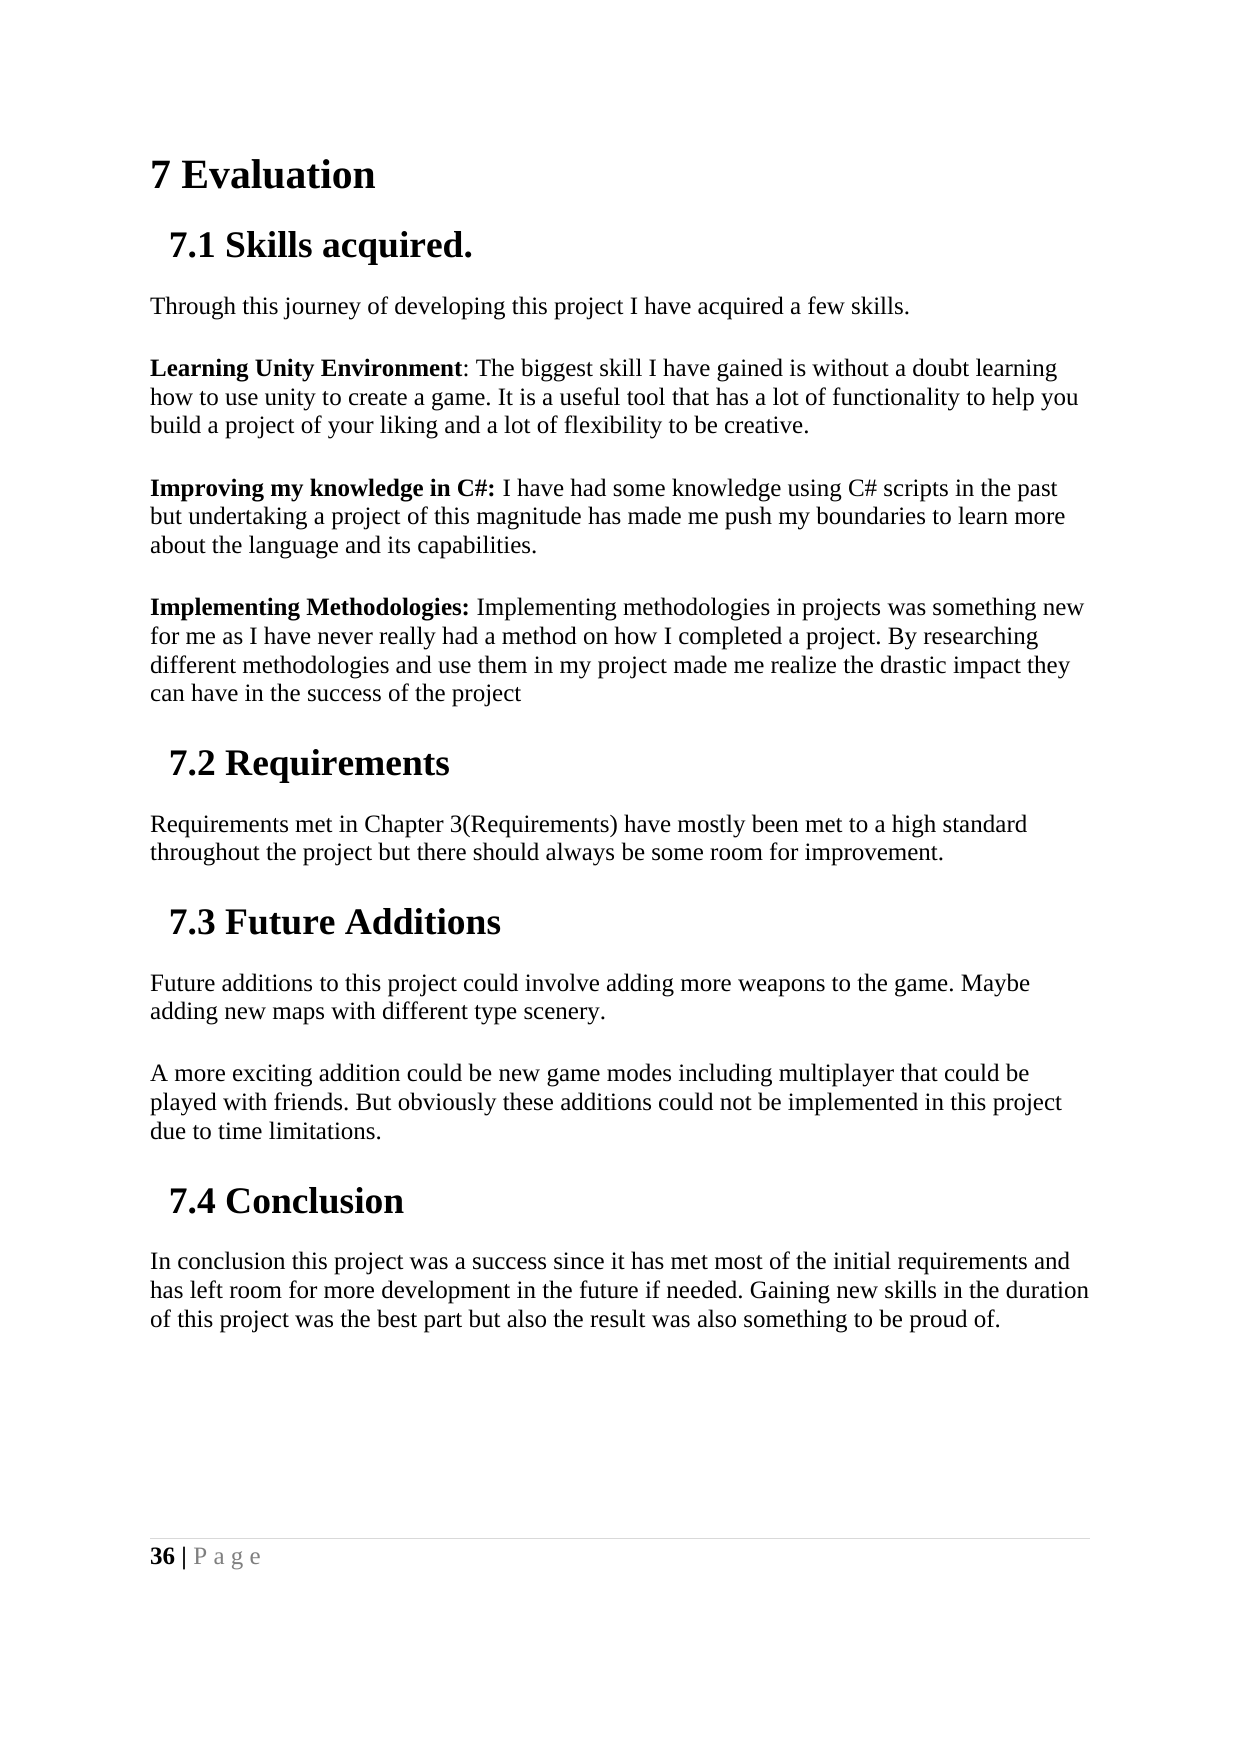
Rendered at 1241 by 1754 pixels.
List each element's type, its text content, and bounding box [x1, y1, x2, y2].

subtitle In conclusion this project was a success since it has met most of the initial requirements and has left room for more development in the future if needed. Gaining new skills in the duration of this project was the best part but also the result was also something to be proud of. [150, 1246, 1090, 1332]
subtitle Evaluation [150, 150, 1090, 198]
subtitle Improving my knowledge in C#: I have had some knowledge using C# scripts in the past but undertaking a project of this magnitude has made me push my boundaries to learn more about the language and its capabilities. [150, 473, 1090, 559]
subtitle A more exciting addition could be new game modes including multiplayer that could be played with friends. But obviously these additions could not be implemented in this project due to time limitations. [150, 1058, 1090, 1145]
subtitle Future additions to this project could involve adding more weapons to the game. Maybe adding new maps with different type scenery. [150, 968, 1090, 1025]
subtitle Future Additions [150, 899, 1090, 943]
subtitle Implementing Methodologies: Implementing methodologies in projects was something new for me as I have never really had a method on how I completed a project. By researching different methodologies and use them in my project made me realize the drastic impact they can have in the success of the project [150, 592, 1090, 707]
subtitle Through this journey of developing this project I have acquired a few skills. [150, 291, 1090, 320]
subtitle Learning Unity Environment: The biggest skill I have gained is without a doubt learning how to use unity to create a game. It is a useful tool that has a lot of functionality to help you build a project of your liking and a lot of flexibility to be creative. [150, 353, 1090, 439]
subtitle Conclusion [150, 1178, 1090, 1221]
subtitle Skills acquired. [150, 223, 1090, 266]
subtitle Requirements met in Chapter 3(Requirements) have mostly been met to a high standard throughout the project but there should always be some room for improvement. [150, 809, 1090, 866]
subtitle Requirements [150, 741, 1090, 784]
